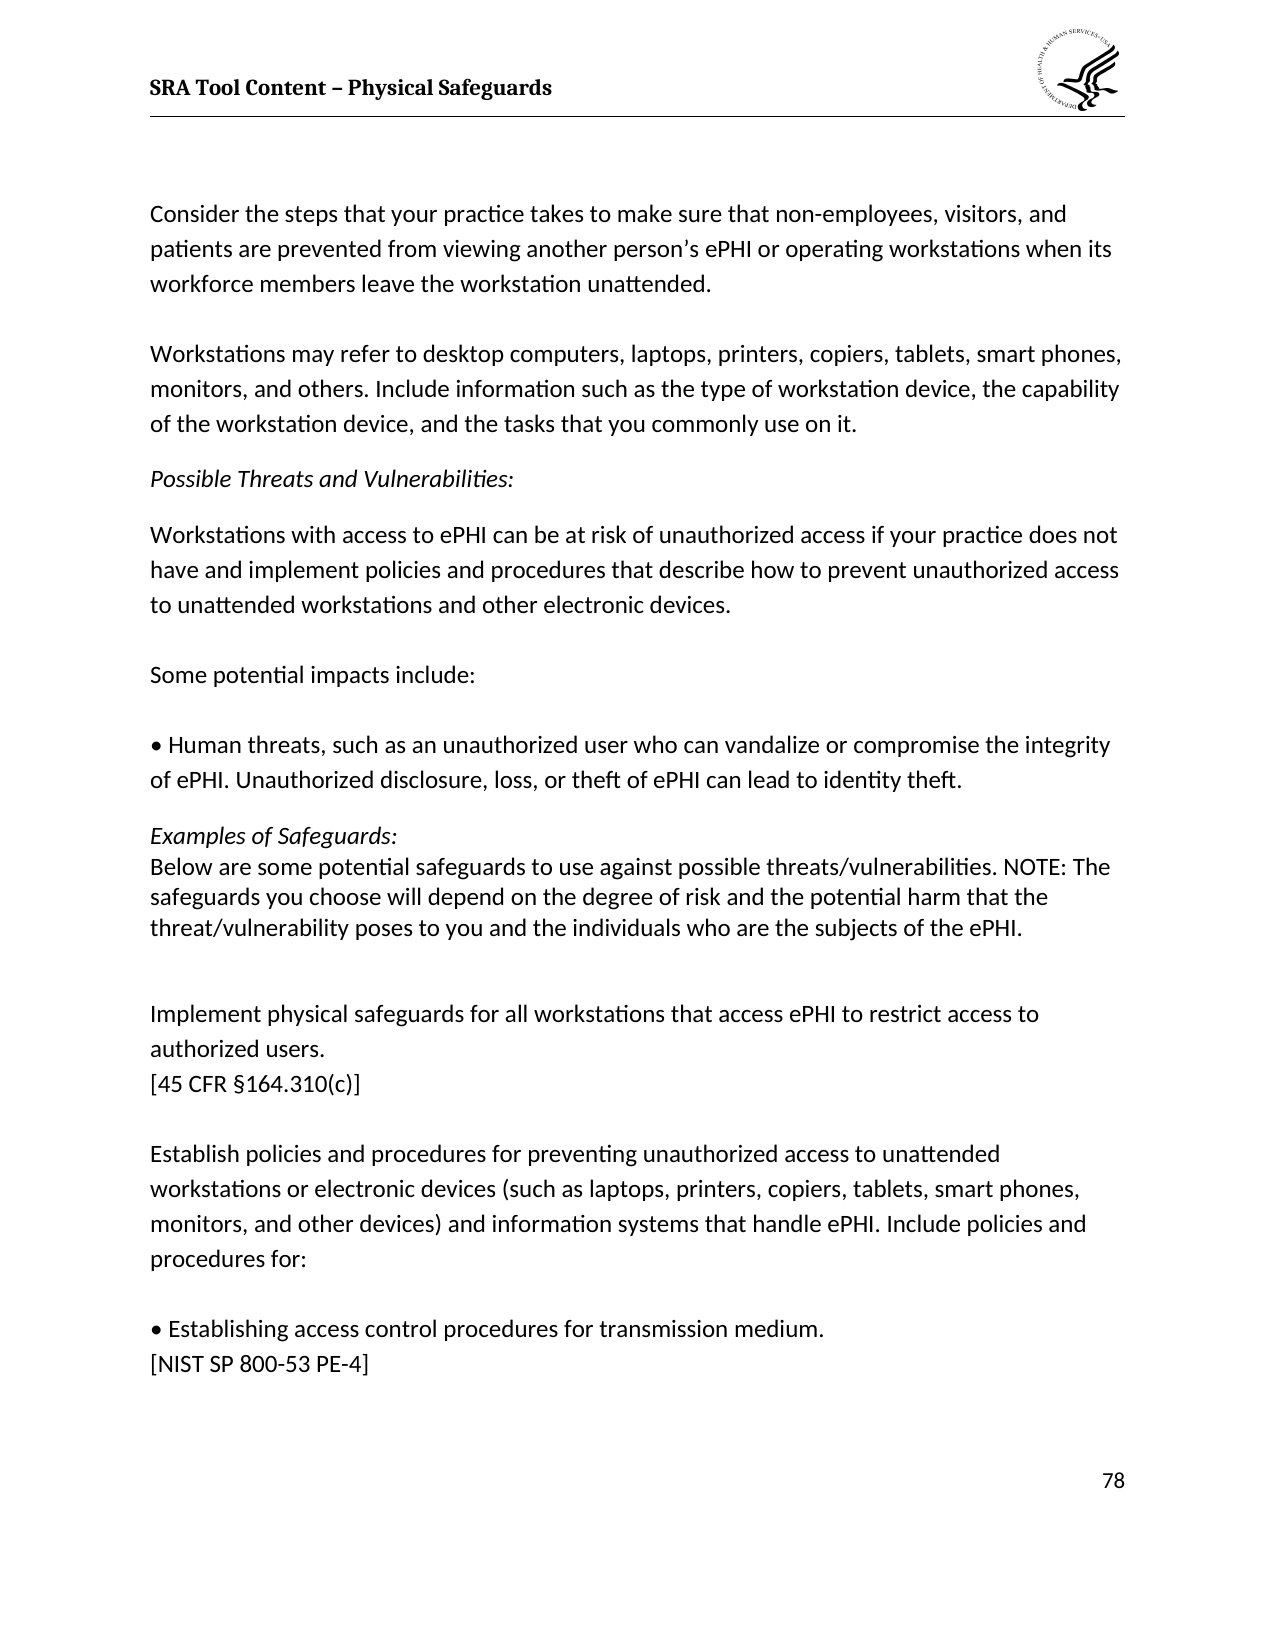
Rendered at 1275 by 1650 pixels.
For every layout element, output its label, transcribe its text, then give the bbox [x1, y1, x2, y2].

text Workstations with access to ePHI can be at risk of unauthorized access if your practice does not have and implement policies and procedures that describe how to prevent unauthorized access to unattended workstations and other electronic devices. Some potential impacts include: • Human threats, such as an unauthorized user who can vandalize or compromise the integrity of ePHI. Unauthorized disclosure, loss, or theft of ePHI can lead to identity theft. [150, 519, 1125, 795]
text Examples of Safeguards: [150, 820, 1125, 851]
picture [1037, 29, 1119, 111]
text Consider the steps that your practice takes to make sure that non-employees, visitors, and patients are prevented from viewing another person’s ePHI or operating workstations when its workforce members leave the workstation unattended. Workstations may refer to desktop computers, laptops, printers, copiers, tablets, smart phones, monitors, and others. Include information such as the type of workstation device, the capability of the workstation device, and the tasks that you commonly use on it. [150, 198, 1125, 438]
text Implement physical safeguards for all workstations that access ePHI to restrict access to authorized users. [45 CFR §164.310(c)] Establish policies and procedures for preventing unauthorized access to unattended workstations or electronic devices (such as laptops, printers, copiers, tablets, smart phones, monitors, and other devices) and information systems that handle ePHI. Include policies and procedures for: • Establishing access control procedures for transmission medium. [NIST SP 800-53 PE-4] [150, 998, 1125, 1379]
text Below are some potential safeguards to use against possible threats/vulnerabilities. NOTE: The safeguards you choose will depend on the degree of risk and the potential harm that the threat/vulnerability poses to you and the individuals who are the subjects of the ePHI. [150, 851, 1125, 942]
text Possible Threats and Vulnerabilities: [150, 463, 1125, 494]
